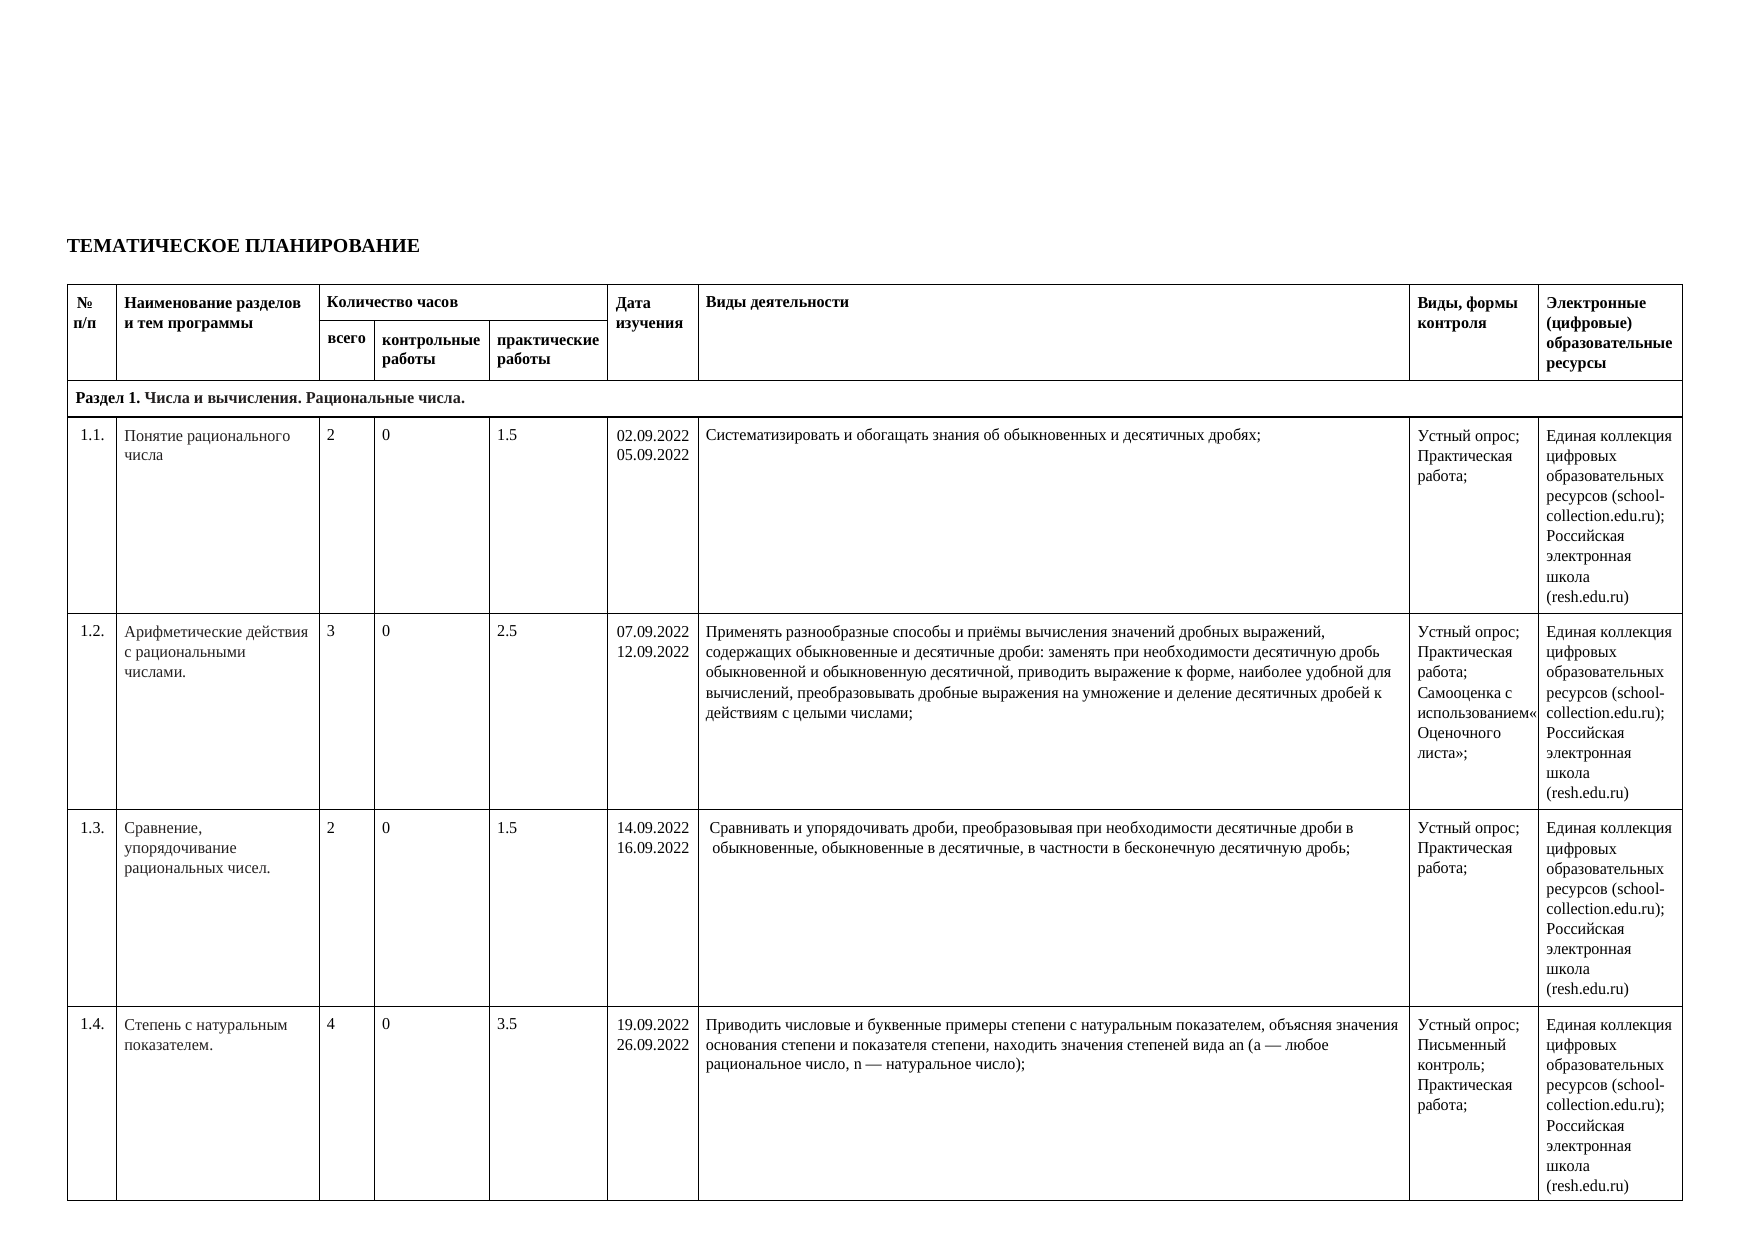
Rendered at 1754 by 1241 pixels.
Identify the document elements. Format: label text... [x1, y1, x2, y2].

table_cell 0 [375, 1007, 489, 1200]
table_cell Устный опрос; Практическая работа; Самооценка с использованием«Оценочного листа»; [1410, 614, 1538, 809]
table_cell 1.5 [490, 810, 607, 1006]
table_cell Устный опрос; Практическая работа; [1410, 810, 1538, 1006]
table_cell Раздел 1. Числа и вычисления. Рациональные числа. [68, 381, 1682, 416]
table_cell 1.5 [490, 418, 607, 613]
table_cell Устный опрос; Практическая работа; [1410, 418, 1538, 613]
table_cell 02.09.2022 05.09.2022 [608, 418, 698, 613]
table_cell 2 [320, 418, 374, 613]
table_cell 19.09.2022 26.09.2022 [608, 1007, 698, 1200]
table_cell 3.5 [490, 1007, 607, 1200]
table_cell 4 [320, 1007, 374, 1200]
table_cell 2.5 [490, 614, 607, 809]
table_cell 14.09.2022 16.09.2022 [608, 810, 698, 1006]
table_cell 1.1. [68, 418, 116, 613]
table_cell 07.09.2022 12.09.2022 [608, 614, 698, 809]
table_header Виды, формы контроля [1410, 285, 1538, 380]
table_cell всего [320, 321, 374, 380]
table_cell 1.2. [68, 614, 116, 809]
table_header Количество часов [320, 285, 607, 320]
table_header № п/п [68, 285, 116, 380]
table_cell Единая коллекция цифровых образовательных ресурсов (school-collection.edu.ru); Российская электронная школа (resh.edu.ru) [1539, 418, 1682, 613]
table_cell Единая коллекция цифровых образовательных ресурсов (school-collection.edu.ru); Российская электронная школа (resh.edu.ru) [1539, 810, 1682, 1006]
table_header Дата изучения [608, 285, 698, 380]
table_cell Единая коллекция цифровых образовательных ресурсов (school-collection.edu.ru); Российская электронная школа (resh.edu.ru) [1539, 1007, 1682, 1200]
table_cell Степень с натуральным показателем. [117, 1007, 319, 1200]
table_cell Единая коллекция цифровых образовательных ресурсов (school-collection.edu.ru); Российская электронная школа (resh.edu.ru) [1539, 614, 1682, 809]
table_cell 0 [375, 810, 489, 1006]
table_cell 0 [375, 614, 489, 809]
table_cell Понятие рационального числа [117, 418, 319, 613]
text ТЕМАТИЧЕСКОЕ ПЛАНИРОВАНИЕ [67, 235, 1684, 257]
table_cell Приводить числовые и буквенные примеры степени с натуральным показателем, объясняя значения основания степени и показателя степени, находить значения степеней вида an (a — любое рациональное число, n — натуральное число); [699, 1007, 1409, 1200]
table_cell Систематизировать и обогащать знания об обыкновенных и десятичных дробях; [699, 418, 1409, 613]
table_cell 3 [320, 614, 374, 809]
table_cell 2 [320, 810, 374, 1006]
table_cell Сравнение, упорядочивание рациональных чисел. [117, 810, 319, 1006]
table_cell Арифметические действия с рациональными числами. [117, 614, 319, 809]
table_header Электронные (цифровые) образовательные ресурсы [1539, 285, 1682, 380]
table_cell контрольные работы [375, 321, 489, 380]
table_cell 0 [375, 418, 489, 613]
table_cell Устный опрос; Письменный контроль; Практическая работа; [1410, 1007, 1538, 1200]
table_cell 1.3. [68, 810, 116, 1006]
table_header Наименование разделов и тем программы [117, 285, 319, 380]
table_cell Сравнивать и упорядочивать дроби, преобразовывая при необходимости десятичные дроби в обыкновенные, обыкновенные в десятичные, в частности в бесконечную десятичную дробь; [699, 810, 1409, 1006]
table_cell 1.4. [68, 1007, 116, 1200]
table_cell практические работы [490, 321, 607, 380]
table_cell Применять разнообразные способы и приёмы вычисления значений дробных выражений, содержащих обыкновенные и десятичные дроби: заменять при необходимости десятичную дробь обыкновенной и обыкновенную десятичной, приводить выражение к форме, наиболее удобной для вычислений, преобразовывать дробные выражения на умножение и деление десятичных дробей к действиям с целыми числами; [699, 614, 1409, 809]
table_header Виды деятельности [699, 285, 1409, 380]
